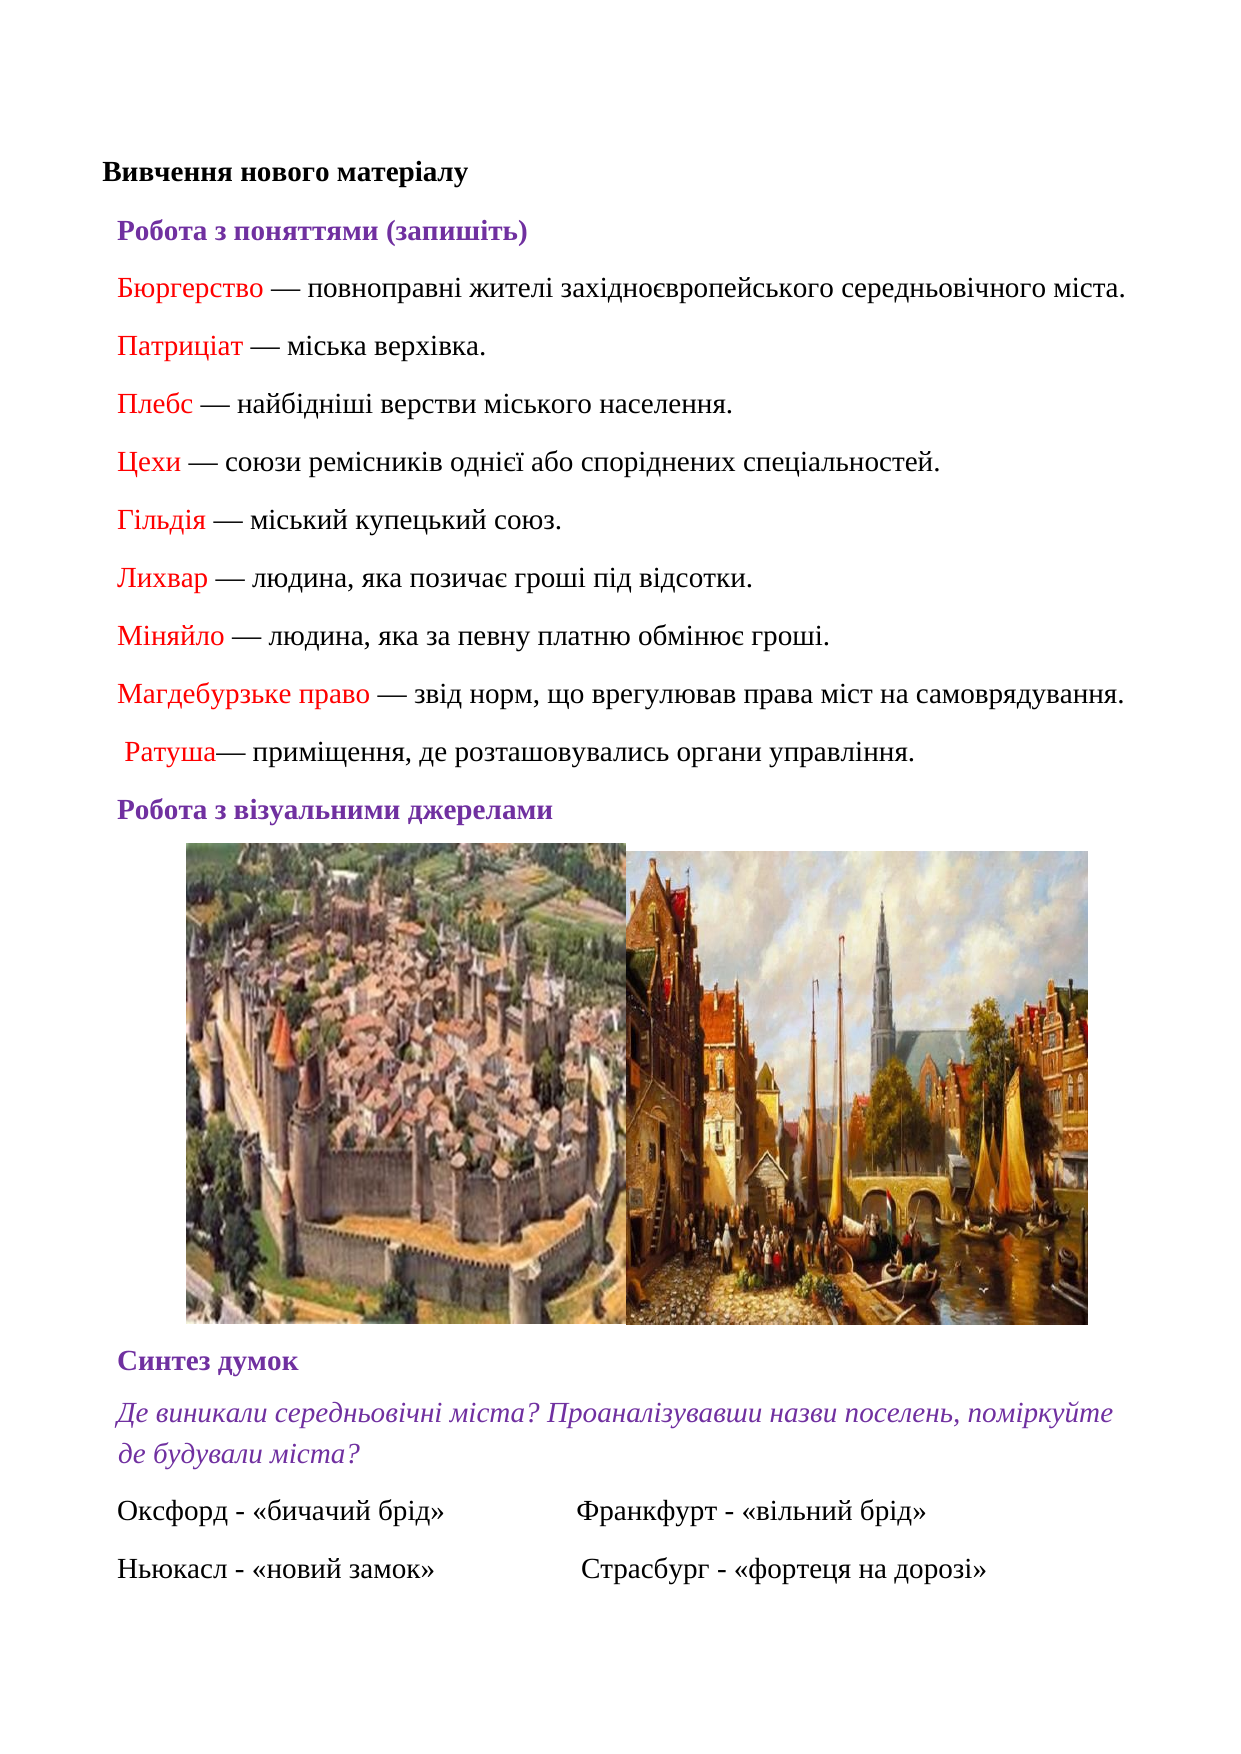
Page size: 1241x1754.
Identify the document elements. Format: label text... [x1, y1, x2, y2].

text Магдебурзьке право — звід норм, що врегулював права міст на самоврядування. [117, 676, 1153, 709]
text Ньюкасл - «новий замок» Страсбург - «фортеця на дорозі» [117, 1551, 1153, 1584]
text Цехи — союзи ремісників однієї або споріднених спеціальностей. [117, 444, 1153, 478]
text Оксфорд - «бичачий брід» Франкфурт - «вільний брід» [117, 1493, 1153, 1526]
text Плебс — найбідніші верстви міського населення. [117, 386, 1153, 420]
subtitle Робота з візуальними джерелами [117, 792, 1160, 825]
subtitle Синтез думок [117, 1343, 1160, 1377]
text Міняйло — людина, яка за певну платню обмінює гроші. [117, 618, 1153, 652]
text Ратуша— приміщення, де розташовувались органи управління. [117, 734, 1153, 767]
text Де виникали середньовічні міста? Проаналізувавши назви поселень, поміркуйте де будували міста? [117, 1395, 1157, 1469]
picture [186, 843, 1088, 1325]
text Вивчення нового матеріалу [102, 154, 764, 188]
text Патриціат — міська верхівка. [117, 328, 1153, 362]
text Гільдія — міський купецький союз. [117, 502, 1153, 536]
subtitle Робота з поняттями (запишіть) [117, 213, 1160, 247]
text Лихвар — людина, яка позичає гроші під відсотки. [117, 560, 1153, 594]
text Бюргерство — повноправні жителі західноєвропейського середньовічного міста. [117, 271, 1153, 304]
